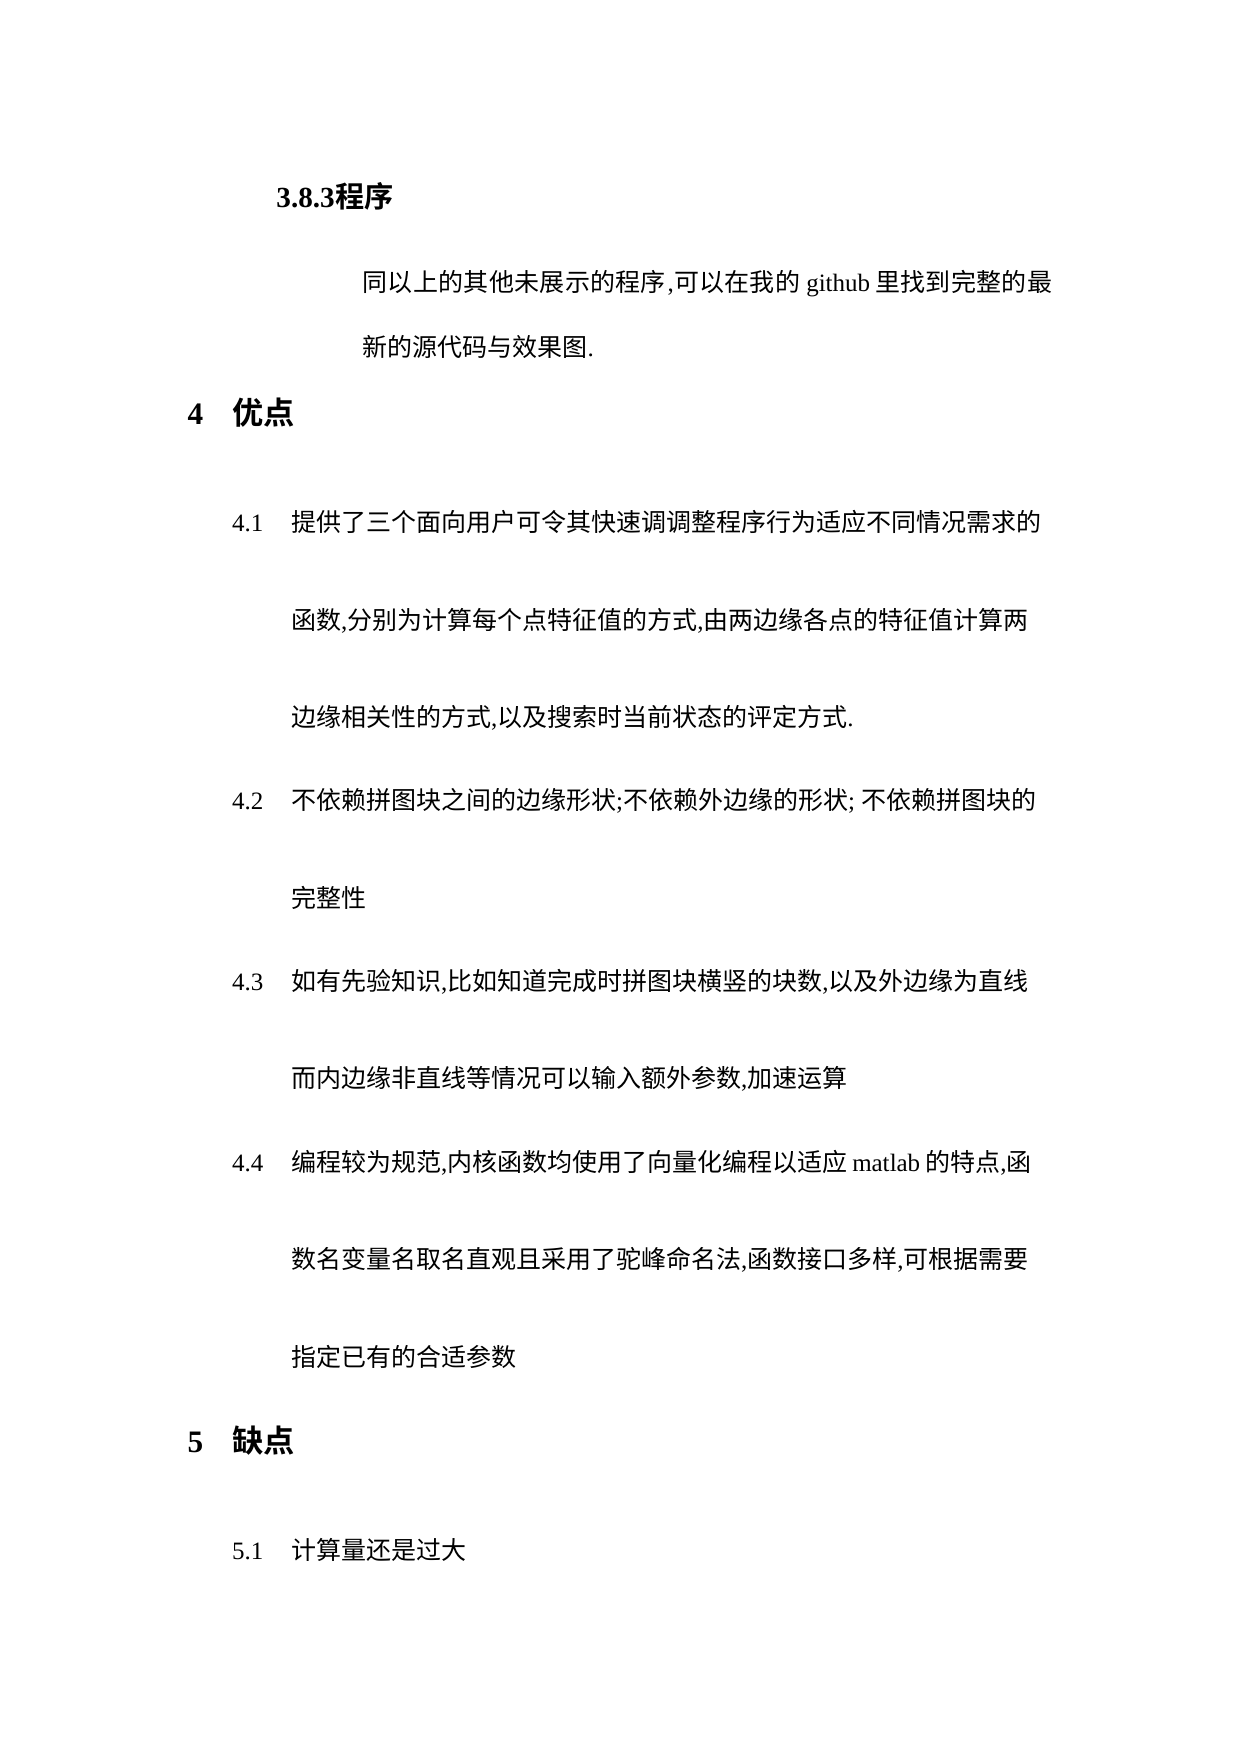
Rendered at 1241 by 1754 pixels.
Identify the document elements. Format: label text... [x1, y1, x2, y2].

text 程序 [276, 162, 1053, 227]
text 编程较为规范,内核函数均使用了向量化编程以适应matlab的特点,函数名变量名取名直观且采用了驼峰命名法,函数接口多样,可根据需要指定已有的合适参数 [232, 1128, 1053, 1388]
text 优点 [187, 378, 1053, 443]
text 如有先验知识,比如知道完成时拼图块横竖的块数,以及外边缘为直线而内边缘非直线等情况可以输入额外参数,加速运算 [232, 947, 1053, 1109]
text 计算量还是过大 [232, 1516, 1053, 1581]
list 同以上的其他未展示的程序,可以在我的github里找到完整的最新的源代码与效果图. [362, 248, 1053, 378]
text 不依赖拼图块之间的边缘形状;不依赖外边缘的形状; 不依赖拼图块的完整性 [232, 766, 1053, 929]
text 缺点 [187, 1406, 1053, 1471]
text 提供了三个面向用户可令其快速调调整程序行为适应不同情况需求的函数,分别为计算每个点特征值的方式,由两边缘各点的特征值计算两边缘相关性的方式,以及搜索时当前状态的评定方式. [232, 488, 1053, 748]
